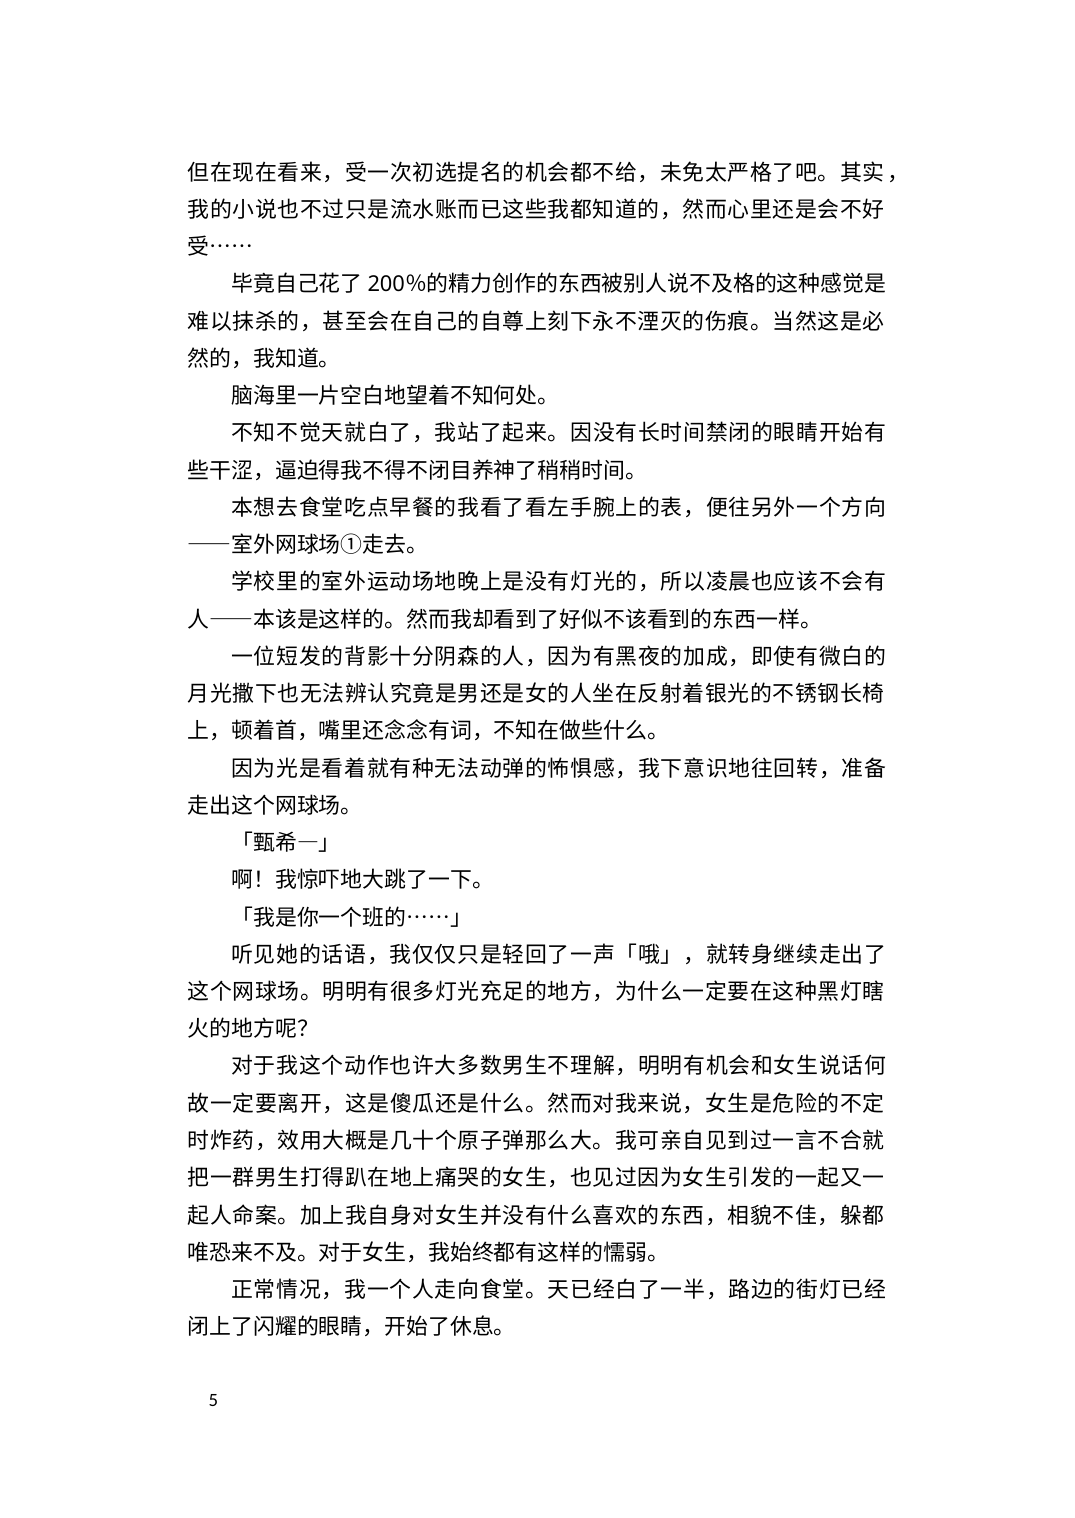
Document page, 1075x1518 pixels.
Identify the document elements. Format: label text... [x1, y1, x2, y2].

text 不知不觉天就白了，我站了起来。因没有长时间禁闭的眼睛开始有些干涩，逼迫得我不得不闭目养神了稍稍时间。 [187, 415, 887, 485]
text 对于我这个动作也许大多数男生不理解，明明有机会和女生说话何故一定要离开，这是傻瓜还是什么。然而对我来说，女生是危险的不定时炸药，效用大概是几十个原子弹那么大。我可亲自见到过一言不合就把一群男生打得趴在地上痛哭的女生，也见过因为女生引发的一起又一起人命案。加上我自身对女生并没有什么喜欢的东西，相貌不佳，躲都唯恐来不及。对于女生，我始终都有这样的懦弱。 [187, 1048, 887, 1267]
text 啊！我惊吓地大跳了一下。 [187, 862, 887, 894]
text 「甄希—」 [187, 825, 887, 857]
text 「我是你一个班的……」 [187, 899, 887, 932]
text 听见她的话语，我仅仅只是轻回了一声「哦」，就转身继续走出了这个网球场。明明有很多灯光充足的地方，为什么一定要在这种黑灯瞎火的地方呢？ [187, 936, 887, 1043]
text 一位短发的背影十分阴森的人，因为有黑夜的加成，即使有微白的月光撒下也无法辨认究竟是男还是女的人坐在反射着银光的不锈钢长椅上，顿着首，嘴里还念念有词，不知在做些什么。 [187, 638, 887, 746]
text 学校里的室外运动场地晚上是没有灯光的，所以凌晨也应该不会有人——本该是这样的。然而我却看到了好似不该看到的东西一样。 [187, 564, 887, 634]
text 脑海里一片空白地望着不知何处。 [187, 378, 887, 410]
text 本想去食堂吃点早餐的我看了看左手腕上的表，便往另外一个方向——室外网球场①走去。 [187, 489, 887, 559]
text 因为光是看着就有种无法动弹的怖惧感，我下意识地往回转，准备走出这个网球场。 [187, 750, 887, 820]
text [187, 154, 887, 261]
text 正常情况，我一个人走向食堂。天已经白了一半，路边的街灯已经闭上了闪耀的眼睛，开始了休息。 [187, 1272, 887, 1341]
text 毕竟自己花了200％的精力创作的东西被别人说不及格的这种感觉是难以抹杀的，甚至会在自己的自尊上刻下永不湮灭的伤痕。当然这是必然的，我知道。 [187, 266, 887, 373]
